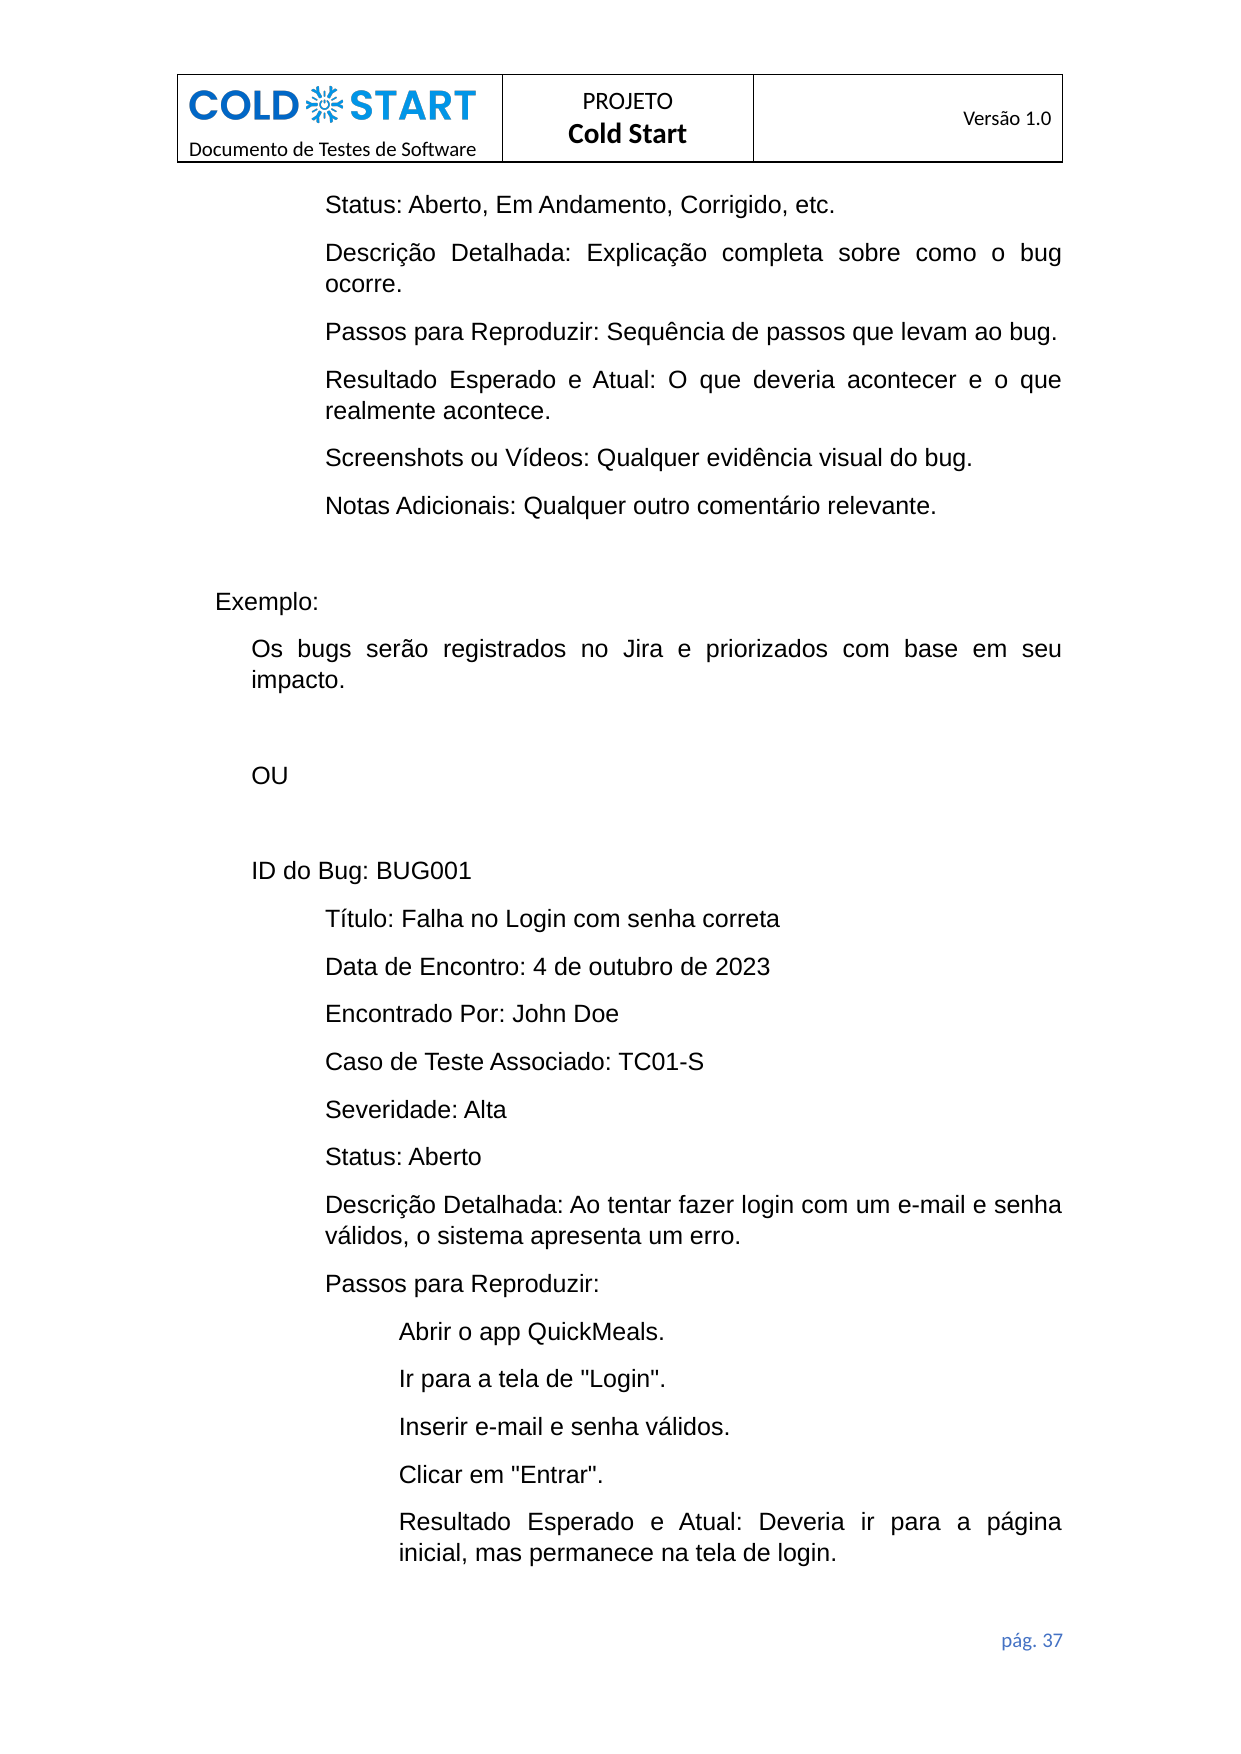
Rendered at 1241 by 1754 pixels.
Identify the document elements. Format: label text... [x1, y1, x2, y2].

text Descrição Detalhada: Explicação completa sobre como o bug ocorre. [325, 238, 1063, 298]
text ID do Bug: BUG001 [251, 856, 1063, 885]
text Status: Aberto, Em Andamento, Corrigido, etc. [325, 190, 1063, 219]
text Screenshots ou Vídeos: Qualquer evidência visual do bug. [325, 443, 1063, 472]
text Abrir o app QuickMeals. [398, 1316, 1063, 1345]
text Encontrado Por: John Doe [325, 999, 1063, 1028]
text Os bugs serão registrados no Jira e priorizados com base em seu impacto. [251, 634, 1063, 694]
text Resultado Esperado e Atual: Deveria ir para a página inicial, mas permanece na tela de login. [398, 1507, 1063, 1567]
text Passos para Reproduzir: [325, 1269, 1063, 1297]
text Inserir e-mail e senha válidos. [398, 1412, 1063, 1441]
text Severidade: Alta [325, 1094, 1063, 1123]
text Status: Aberto [325, 1142, 1063, 1171]
text Clicar em "Entrar". [398, 1459, 1063, 1488]
text Ir para a tela de "Login". [398, 1364, 1063, 1393]
text Resultado Esperado e Atual: O que deveria acontecer e o que realmente acontece. [325, 364, 1063, 424]
text Título: Falha no Login com senha correta [325, 904, 1063, 932]
text Descrição Detalhada: Ao tentar fazer login com um e-mail e senha válidos, o sistema apresenta um erro. [325, 1190, 1063, 1250]
text Exemplo: [215, 586, 1063, 615]
text Data de Encontro: 4 de outubro de 2023 [325, 951, 1063, 980]
text Caso de Teste Associado: TC01-S [325, 1047, 1063, 1076]
text OU [251, 761, 1063, 789]
picture [188, 74, 477, 136]
text Notas Adicionais: Qualquer outro comentário relevante. [325, 491, 1063, 520]
text Passos para Reproduzir: Sequência de passos que levam ao bug. [325, 317, 1063, 346]
